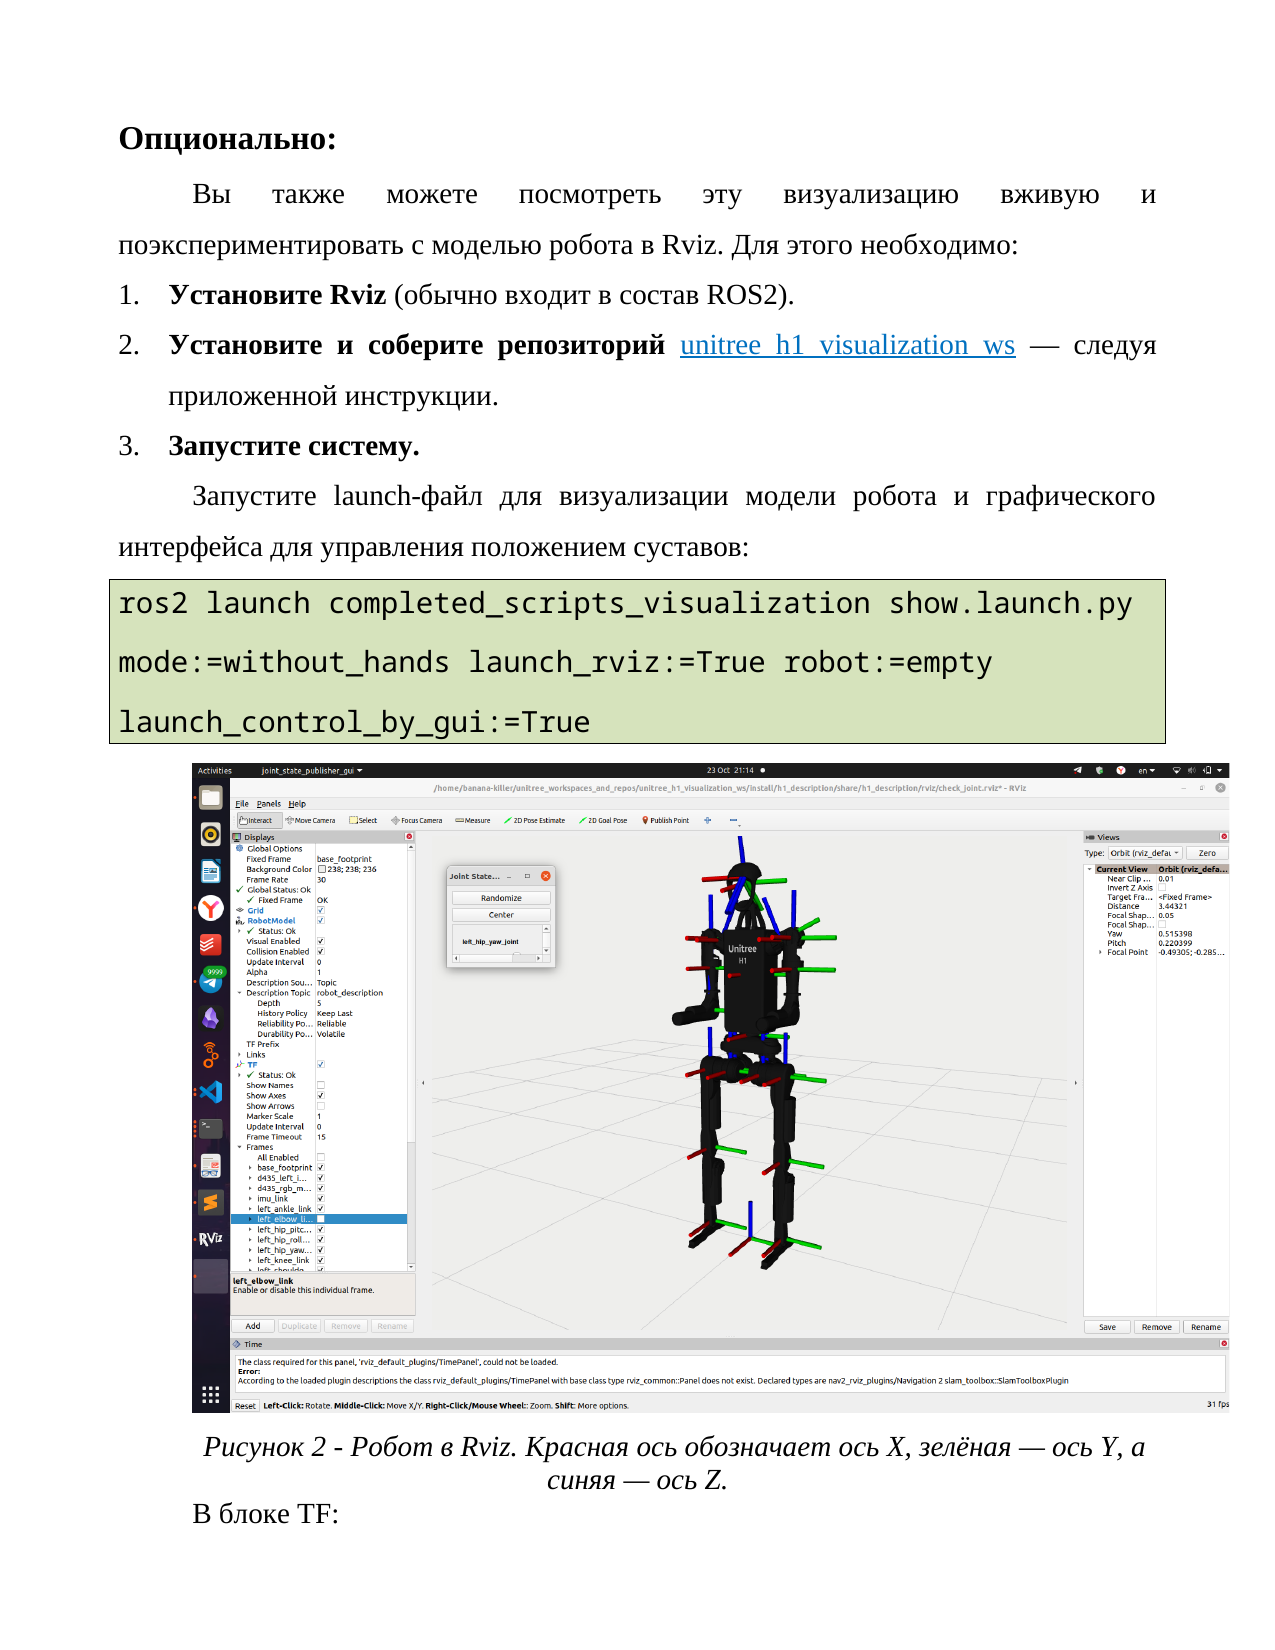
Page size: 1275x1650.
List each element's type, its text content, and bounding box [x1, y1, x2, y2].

list Установите и соберите репозиторий unitree_h1_visualization_ws — следуя приложенной инструкции. [118, 327, 1157, 411]
subtitle Опционально: [118, 118, 1157, 156]
text Рисунок 2 - Робот в Rviz. Красная ось обозначает ось X, зелёная — ось Y, а синяя — ось Z. [118, 1429, 1157, 1496]
list Установите Rviz (обычно входит в состав ROS2). [118, 277, 1157, 311]
text Вы также можете посмотреть эту визуализацию вживую и поэкспериментировать с моделью робота в Rviz. Для этого необходимо: [118, 177, 1157, 260]
text Запустите launch-файл для визуализации модели робота и графического интерфейса для управления положением суставов: [118, 478, 1157, 562]
text В блоке TF: [118, 1496, 1157, 1529]
text ros2 launch completed_scripts_visualization show.launch.py mode:=without_hands launch_rviz:=True robot:=empty launch_control_by_gui:=True [110, 580, 1165, 743]
picture [192, 763, 1230, 1413]
list Запустите систему. [118, 428, 1157, 462]
